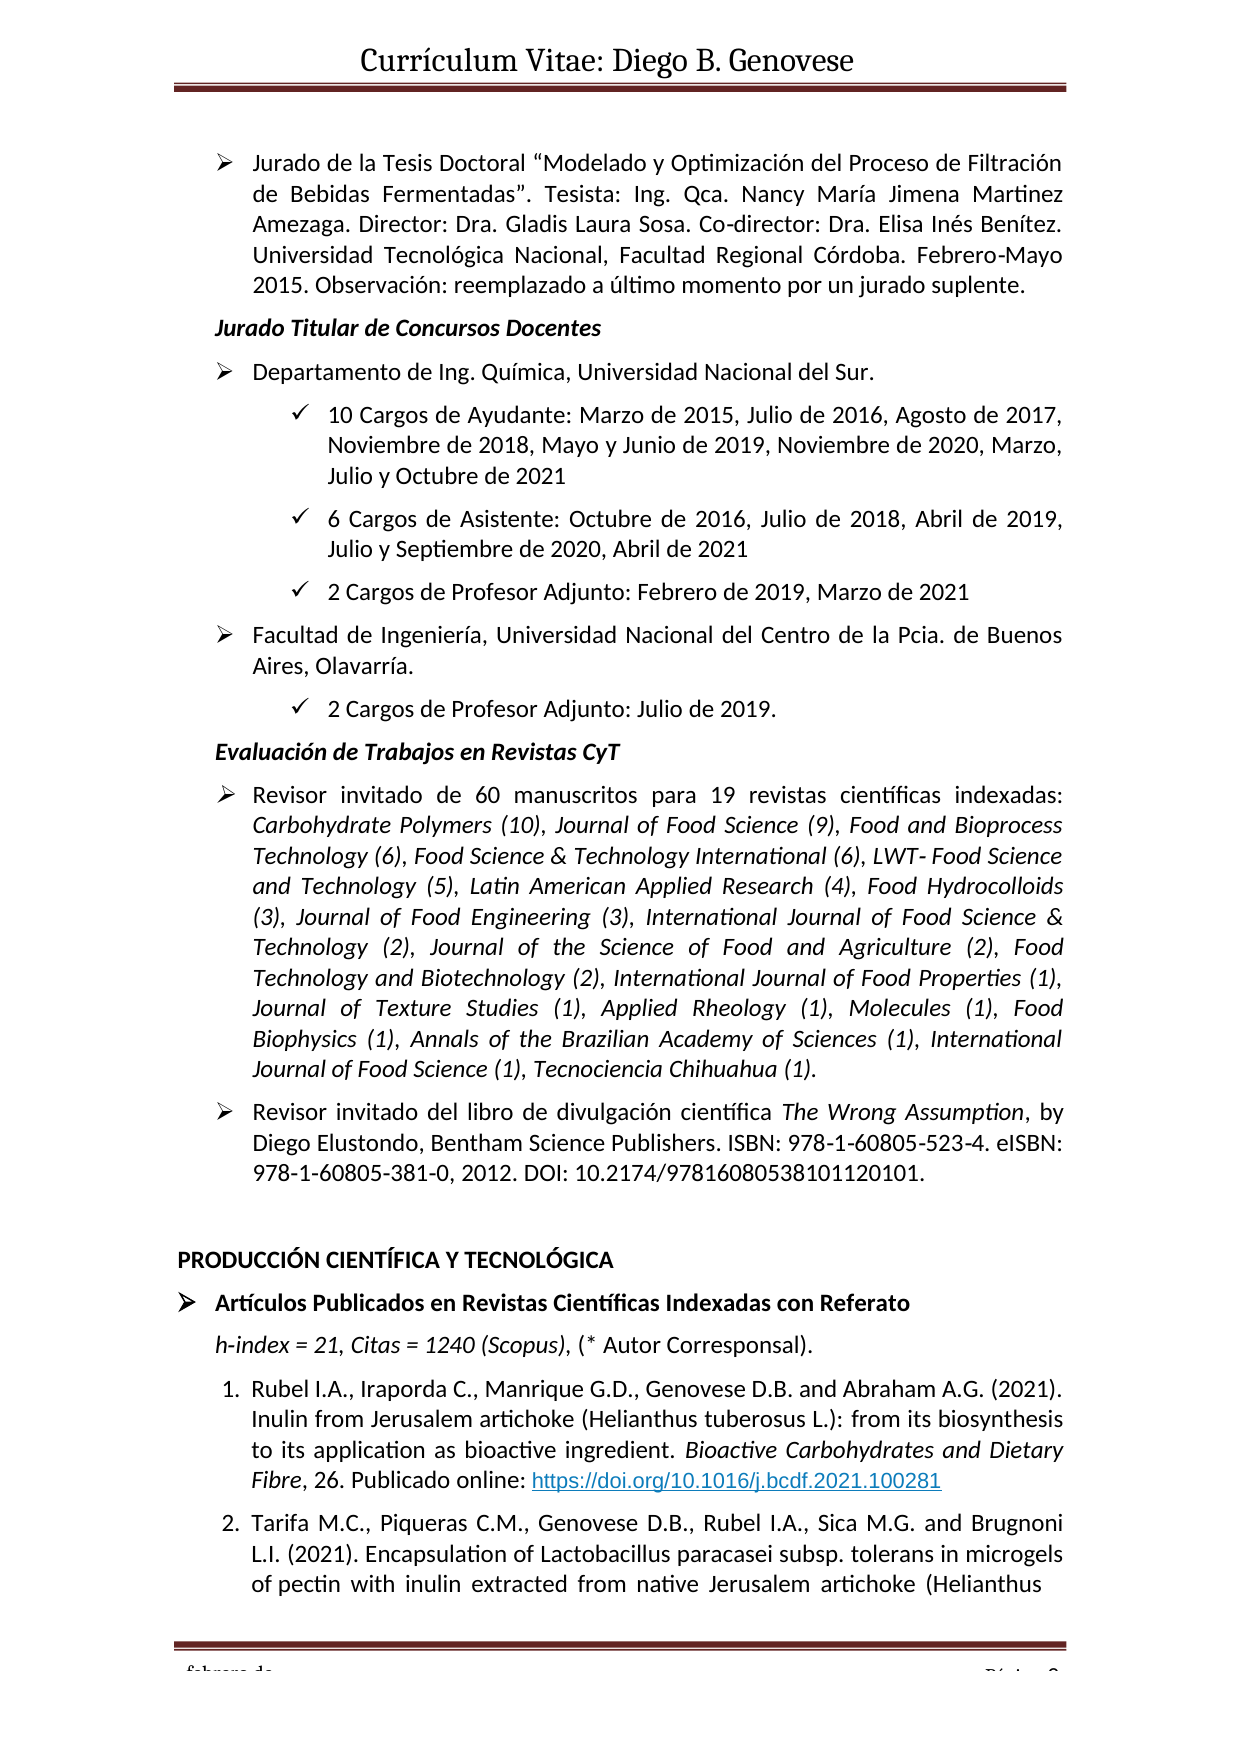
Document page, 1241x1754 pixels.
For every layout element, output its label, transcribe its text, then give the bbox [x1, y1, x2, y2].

list Revisor invitado de 60 manuscritos para 19 revistas científicas indexadas: Carbohydrate Polymers (10), Journal of Food Science (9), Food and Bioprocess Technology (6), Food Science & Technology International (6), LWT‐ Food Science and Technology (5), Latin American Applied Research (4), Food Hydrocolloids (3), Journal of Food Engineering (3), International Journal of Food Science & Technology (2), Journal of the Science of Food and Agriculture (2), Food Technology and Biotechnology (2), International Journal of Food Properties (1), Journal of Texture Studies (1), Applied Rheology (1), Molecules (1), Food Biophysics (1), Annals of the Brazilian Academy of Sciences (1), International Journal of Food Science (1), Tecnociencia Chihuahua (1). [215, 779, 1064, 1084]
list Artículos Publicados en Revistas Científicas Indexadas con Referato [177, 1287, 1076, 1317]
list Jurado de la Tesis Doctoral “Modelado y Optimización del Proceso de Filtración de Bebidas Fermentadas”. Tesista: Ing. Qca. Nancy María Jimena Martinez Amezaga. Director: Dra. Gladis Laura Sosa. Co‐director: Dra. Elisa Inés Benítez. Universidad Tecnológica Nacional, Facultad Regional Córdoba. Febrero‐Mayo 2015. Observación: reemplazado a último momento por un jurado suplente. [215, 148, 1064, 300]
subtitle Jurado Titular de Concursos Docentes [215, 313, 1076, 343]
subtitle Evaluación de Trabajos en Revistas CyT [215, 736, 1076, 766]
list Revisor invitado del libro de divulgación científica The Wrong Assumption, by Diego Elustondo, Bentham Science Publishers. ISBN: 978‐1‐60805‐523‐4. eISBN: 978‐1‐60805‐381‐0, 2012. DOI: 10.2174/97816080538101120101. [215, 1097, 1064, 1188]
text h‐index = 21, Citas = 1240 (Scopus), (* Autor Corresponsal). [215, 1330, 1076, 1360]
list 2 Cargos de Profesor Adjunto: Julio de 2019. [289, 693, 1076, 723]
list Facultad de Ingeniería, Universidad Nacional del Centro de la Pcia. de Buenos Aires, Olavarría. [215, 619, 1064, 680]
list 2 Cargos de Profesor Adjunto: Febrero de 2019, Marzo de 2021 [289, 576, 1076, 607]
list 6 Cargos de Asistente: Octubre de 2016, Julio de 2018, Abril de 2019, Julio y Septiembre de 2020, Abril de 2021 [290, 503, 1063, 564]
list 10 Cargos de Ayudante: Marzo de 2015, Julio de 2016, Agosto de 2017, Noviembre de 2018, Mayo y Junio de 2019, Noviembre de 2020, Marzo, Julio y Octubre de 2021 [290, 399, 1063, 490]
list Tarifa M.C., Piqueras C.M., Genovese D.B., Rubel I.A., Sica M.G. and Brugnoni L.I. (2021). Encapsulation of Lactobacillus paracasei subsp. tolerans in microgels of pectin with inulin extracted from native Jerusalem artichoke (Helianthus [221, 1507, 1064, 1599]
list Departamento de Ing. Química, Universidad Nacional del Sur. [214, 356, 1076, 386]
list Rubel I.A., Iraporda C., Manrique G.D., Genovese D.B. and Abraham A.G. (2021). Inulin from Jerusalem artichoke (Helianthus tuberosus L.): from its biosynthesis to its application as bioactive ingredient. Bioactive Carbohydrates and Dietary Fibre, 26. Publicado online: https://doi.org/10.1016/j.bcdf.2021.100281 [221, 1373, 1063, 1495]
subtitle PRODUCCIÓN CIENTÍFICA Y TECNOLÓGICA [177, 1244, 1076, 1274]
